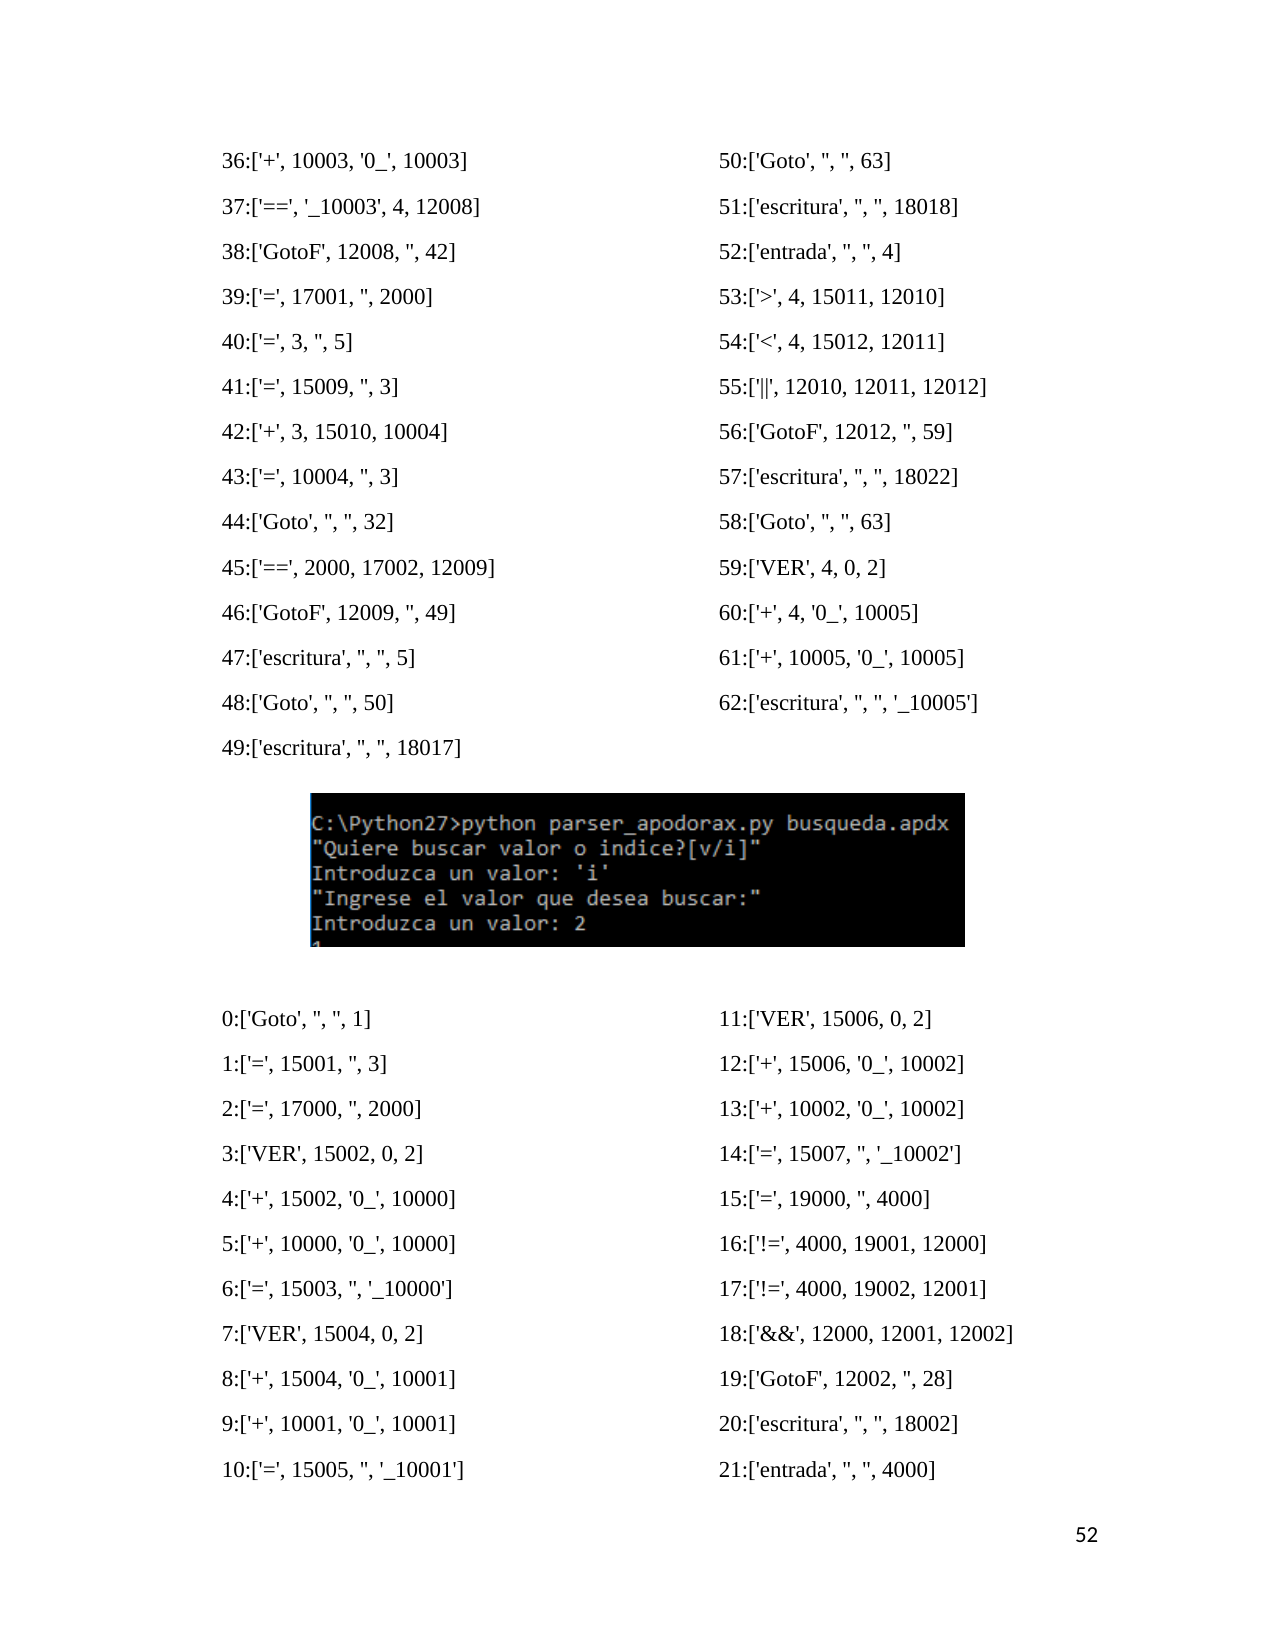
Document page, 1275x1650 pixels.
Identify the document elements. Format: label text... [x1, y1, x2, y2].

text 17:['!=', 4000, 19002, 12001] [719, 1275, 1098, 1302]
text 19:['GotoF', 12002, '', 28] [719, 1365, 1098, 1392]
text 43:['=', 10004, '', 3] [222, 463, 601, 490]
text 62:['escritura', '', '', '_10005'] [719, 689, 1098, 715]
text 48:['Goto', '', '', 50] [222, 689, 601, 715]
text 5:['+', 10000, '0_', 10000] [222, 1230, 601, 1256]
picture [310, 793, 965, 947]
text 6:['=', 15003, '', '_10000'] [222, 1275, 601, 1302]
text 40:['=', 3, '', 5] [222, 328, 601, 354]
text 52:['entrada', '', '', 4] [719, 238, 1098, 264]
text 37:['==', '_10003', 4, 12008] [222, 193, 601, 219]
text 45:['==', 2000, 17002, 12009] [222, 553, 601, 580]
text 50:['Goto', '', '', 63] [719, 148, 1098, 174]
text 47:['escritura', '', '', 5] [222, 644, 601, 670]
text 54:['<', 4, 15012, 12011] [719, 328, 1098, 354]
text 58:['Goto', '', '', 63] [719, 508, 1098, 535]
text 57:['escritura', '', '', 18022] [719, 463, 1098, 490]
text 12:['+', 15006, '0_', 10002] [719, 1050, 1098, 1076]
text 49:['escritura', '', '', 18017] [222, 734, 601, 760]
text 60:['+', 4, '0_', 10005] [719, 599, 1098, 625]
text 46:['GotoF', 12009, '', 49] [222, 599, 601, 625]
text 3:['VER', 15002, 0, 2] [222, 1140, 601, 1166]
text 42:['+', 3, 15010, 10004] [222, 418, 601, 444]
text 44:['Goto', '', '', 32] [222, 508, 601, 535]
text 0:['Goto', '', '', 1] [222, 1004, 601, 1031]
text 53:['>', 4, 15011, 12010] [719, 283, 1098, 309]
text 38:['GotoF', 12008, '', 42] [222, 238, 601, 264]
text 41:['=', 15009, '', 3] [222, 373, 601, 399]
text 13:['+', 10002, '0_', 10002] [719, 1095, 1098, 1121]
text 1:['=', 15001, '', 3] [222, 1050, 601, 1076]
text 9:['+', 10001, '0_', 10001] [222, 1411, 601, 1437]
text 8:['+', 15004, '0_', 10001] [222, 1365, 601, 1392]
text 59:['VER', 4, 0, 2] [719, 553, 1098, 580]
text 15:['=', 19000, '', 4000] [719, 1185, 1098, 1211]
text 61:['+', 10005, '0_', 10005] [719, 644, 1098, 670]
text 4:['+', 15002, '0_', 10000] [222, 1185, 601, 1211]
text 39:['=', 17001, '', 2000] [222, 283, 601, 309]
text 18:['&&', 12000, 12001, 12002] [719, 1320, 1098, 1347]
text 2:['=', 17000, '', 2000] [222, 1095, 601, 1121]
text 56:['GotoF', 12012, '', 59] [719, 418, 1098, 444]
text 10:['=', 15005, '', '_10001'] [222, 1456, 601, 1482]
text 51:['escritura', '', '', 18018] [719, 193, 1098, 219]
text 14:['=', 15007, '', '_10002'] [719, 1140, 1098, 1166]
text 36:['+', 10003, '0_', 10003] [222, 148, 601, 174]
text 20:['escritura', '', '', 18002] [719, 1411, 1098, 1437]
text 55:['||', 12010, 12011, 12012] [719, 373, 1098, 399]
text 21:['entrada', '', '', 4000] [719, 1456, 1098, 1482]
text 11:['VER', 15006, 0, 2] [719, 1004, 1098, 1031]
text 16:['!=', 4000, 19001, 12000] [719, 1230, 1098, 1256]
text 7:['VER', 15004, 0, 2] [222, 1320, 601, 1347]
